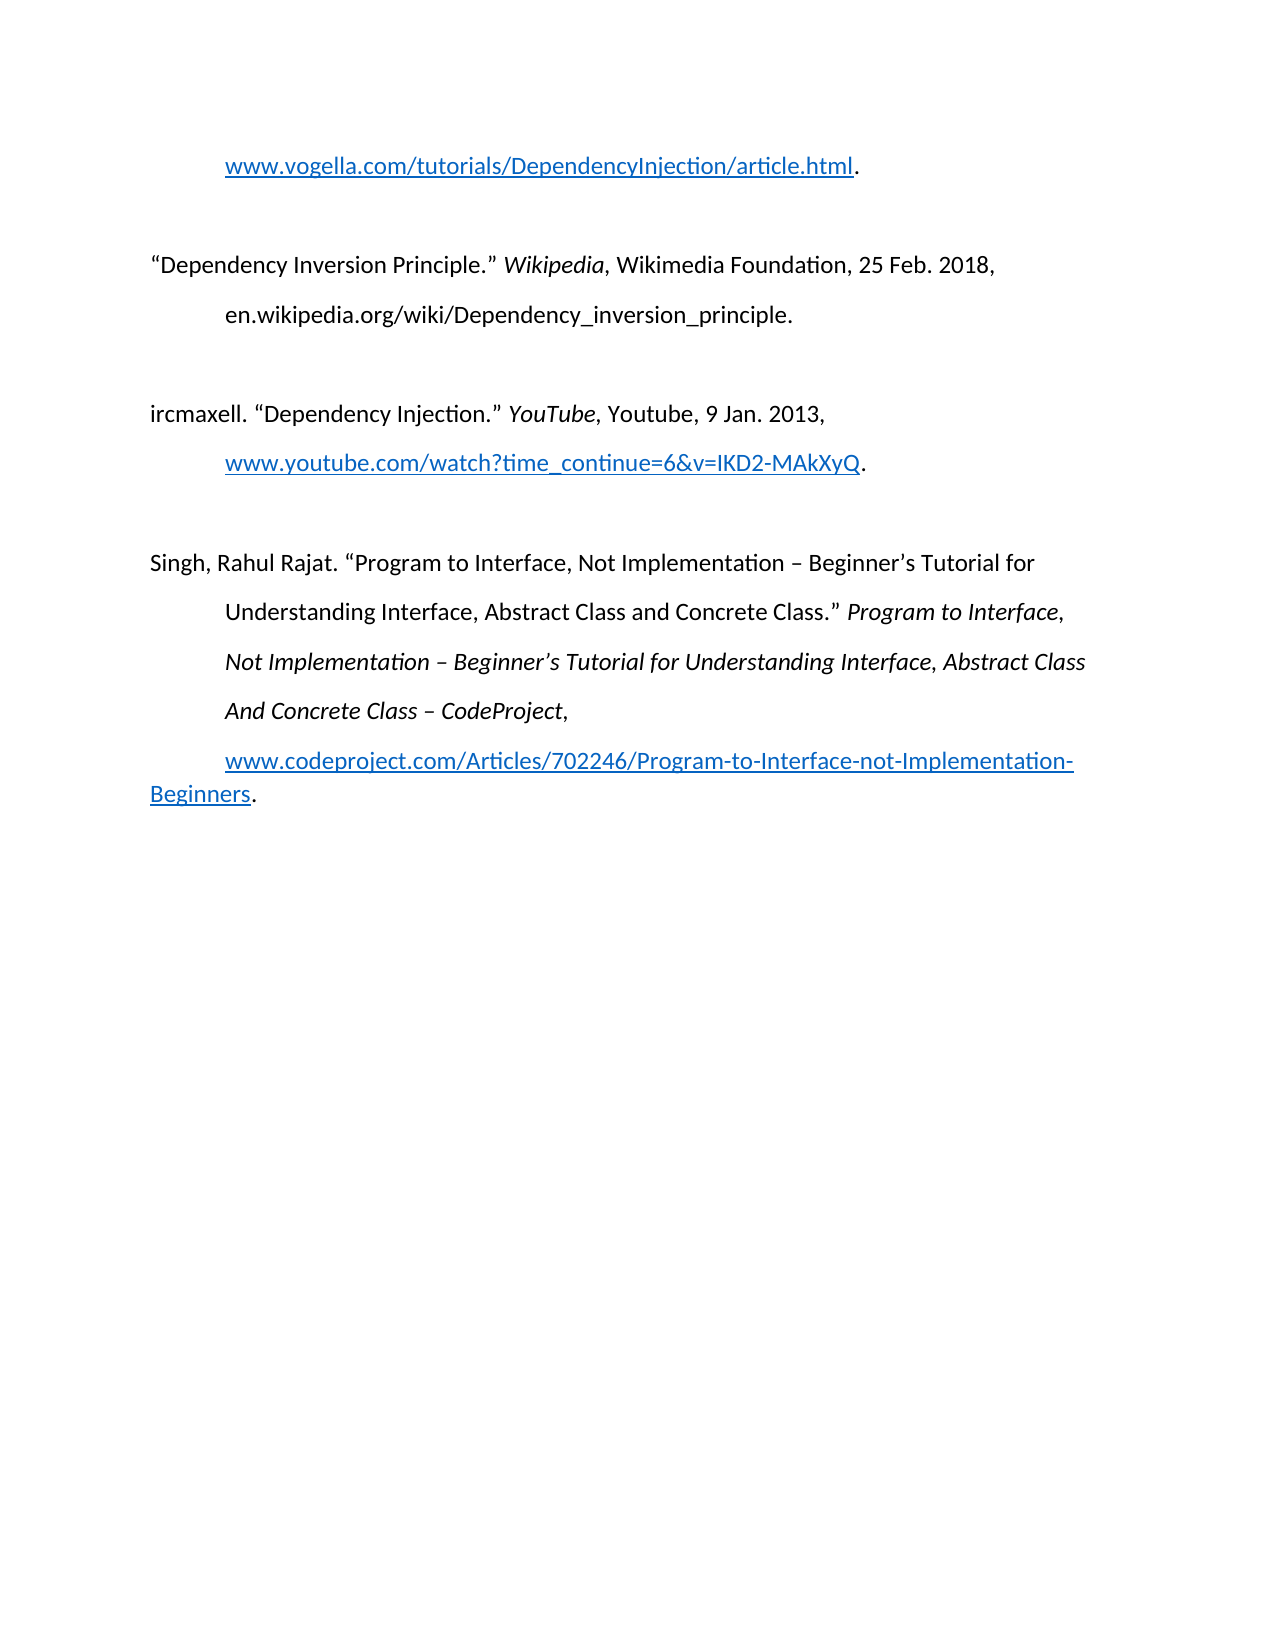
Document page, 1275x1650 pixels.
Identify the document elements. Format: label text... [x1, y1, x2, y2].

text Understanding Interface, Abstract Class and Concrete Class.” Program to Interface, [150, 596, 1125, 627]
text www.vogella.com/tutorials/DependencyInjection/article.html. [150, 150, 1125, 181]
text en.wikipedia.org/wiki/Dependency_inversion_principle. [150, 299, 1125, 329]
text And Concrete Class – CodeProject, [150, 695, 1125, 726]
text www.youtube.com/watch?time_continue=6&v=IKD2-MAkXyQ. [150, 447, 1125, 478]
text Singh, Rahul Rajat. “Program to Interface, Not Implementation – Beginner’s Tutorial for [150, 547, 1125, 577]
text Not Implementation – Beginner’s Tutorial for Understanding Interface, Abstract Class [150, 646, 1125, 676]
text ircmaxell. “Dependency Injection.” YouTube, Youtube, 9 Jan. 2013, [150, 398, 1125, 428]
text “Dependency Inversion Principle.” Wikipedia, Wikimedia Foundation, 25 Feb. 2018, [150, 249, 1125, 280]
text www.codeproject.com/Articles/702246/Program-to-Interface-not-Implementation-Beginners. [150, 745, 1125, 808]
